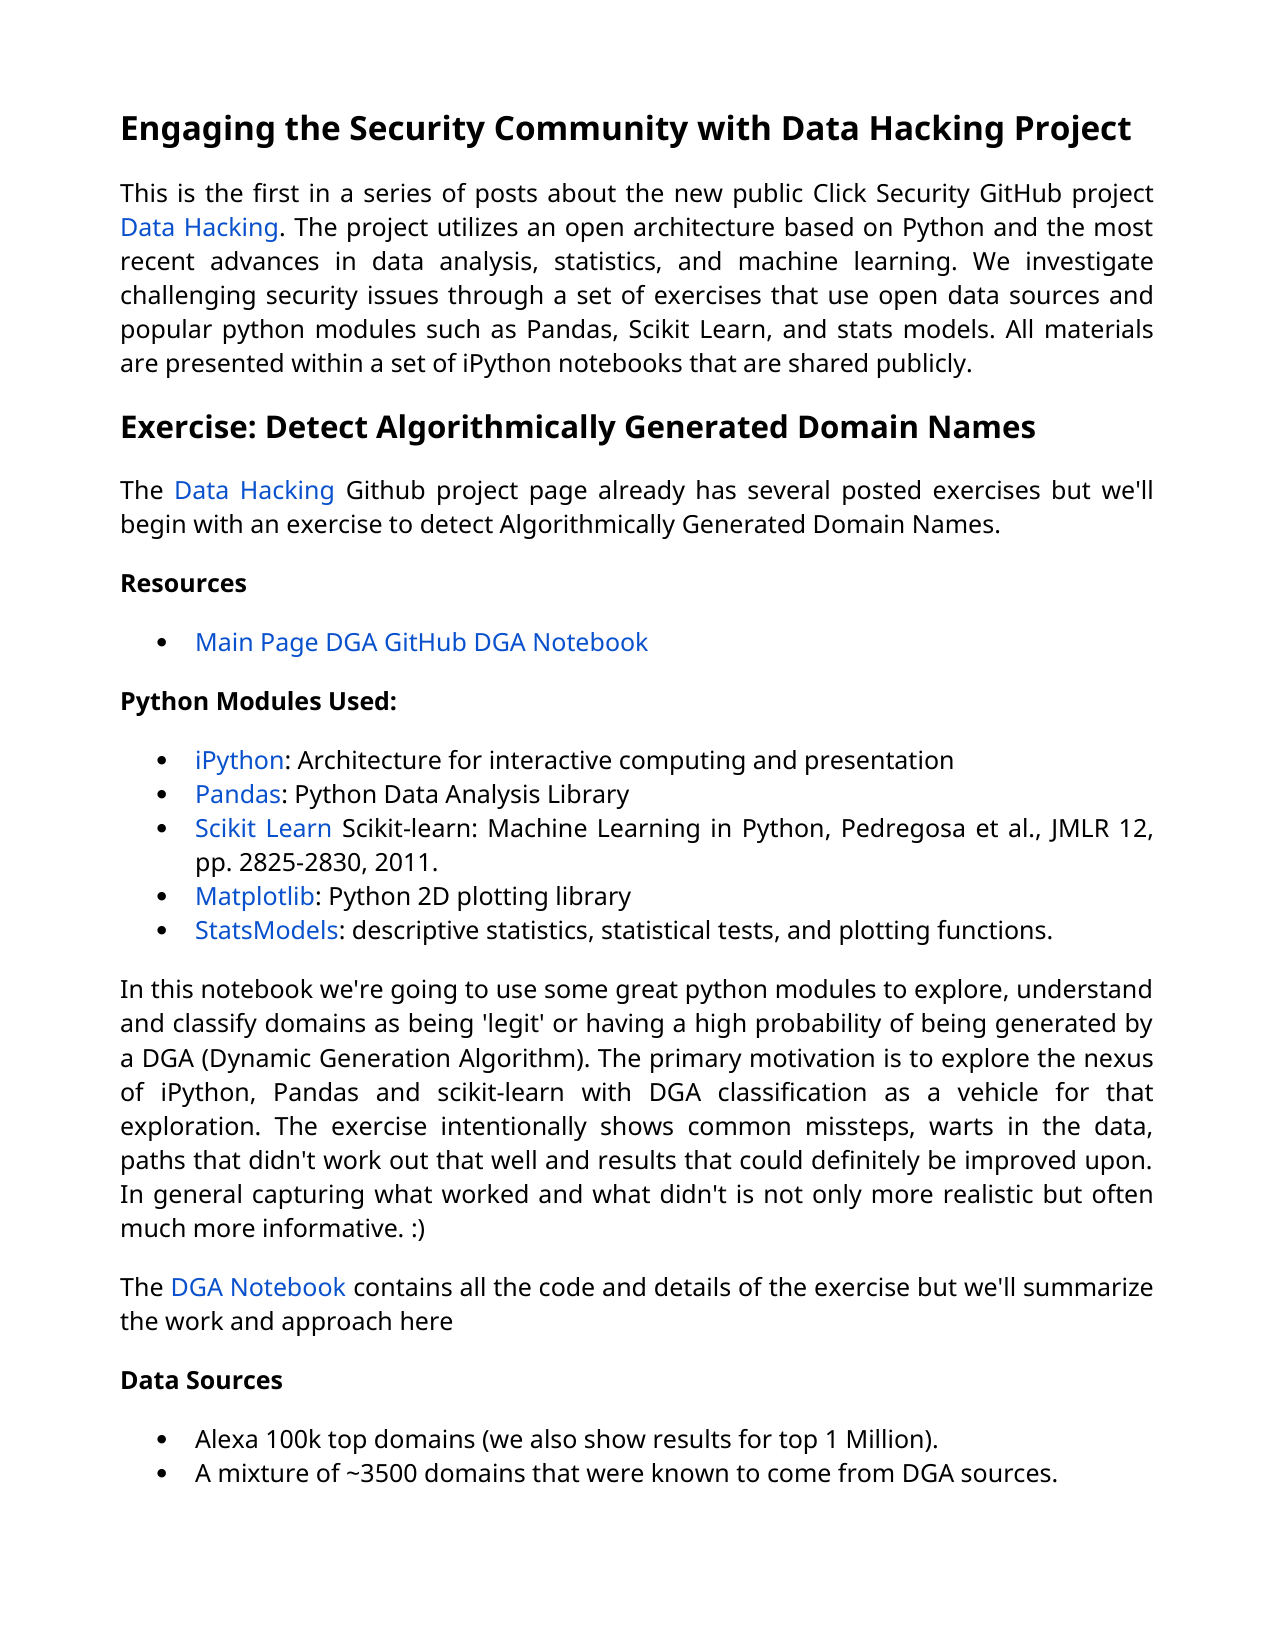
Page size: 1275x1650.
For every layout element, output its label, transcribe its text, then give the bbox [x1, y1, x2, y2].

text Engaging the Security Community with Data Hacking Project [120, 105, 1155, 150]
list Alexa 100k top domains (we also show results for top 1 Million). [157, 1422, 1155, 1456]
list Scikit Learn Scikit-learn: Machine Learning in Python, Pedregosa et al., JMLR 12, pp. 2825-2830, 2011. [157, 811, 1155, 879]
text Exercise: Detect Algorithmically Generated Domain Names [120, 405, 1155, 447]
list A mixture of ~3500 domains that were known to come from DGA sources. [157, 1456, 1155, 1490]
text Python Modules Used: [120, 684, 1155, 718]
text Resources [120, 566, 1155, 599]
list iPython: Architecture for interactive computing and presentation [157, 743, 1155, 777]
list Matplotlib: Python 2D plotting library [157, 879, 1155, 913]
list StatsModels: descriptive statistics, statistical tests, and plotting functions. [157, 913, 1155, 947]
text Data Sources [120, 1363, 1155, 1397]
text The Data Hacking Github project page already has several posted exercises but we'll begin with an exercise to detect Algorithmically Generated Domain Names. [120, 472, 1155, 541]
text This is the first in a series of posts about the new public Click Security GitHub project Data Hacking. The project utilizes an open architecture based on Python and the most recent advances in data analysis, statistics, and machine learning. We investigate challenging security issues through a set of exercises that use open data sources and popular python modules such as Pandas, Scikit Learn, and stats models. All materials are presented within a set of iPython notebooks that are shared publicly. [120, 175, 1155, 380]
list Main Page DGA GitHub DGA Notebook [157, 624, 1155, 659]
list Pandas: Python Data Analysis Library [157, 777, 1155, 811]
text The DGA Notebook contains all the code and details of the exercise but we'll summarize the work and approach here [120, 1269, 1155, 1338]
text In this notebook we're going to use some great python modules to explore, understand and classify domains as being 'legit' or having a high probability of being generated by a DGA (Dynamic Generation Algorithm). The primary motivation is to explore the nexus of iPython, Pandas and scikit-learn with DGA classification as a vehicle for that exploration. The exercise intentionally shows common missteps, warts in the data, paths that didn't work out that well and results that could definitely be improved upon. In general capturing what worked and what didn't is not only more realistic but often much more informative. :) [120, 972, 1155, 1244]
